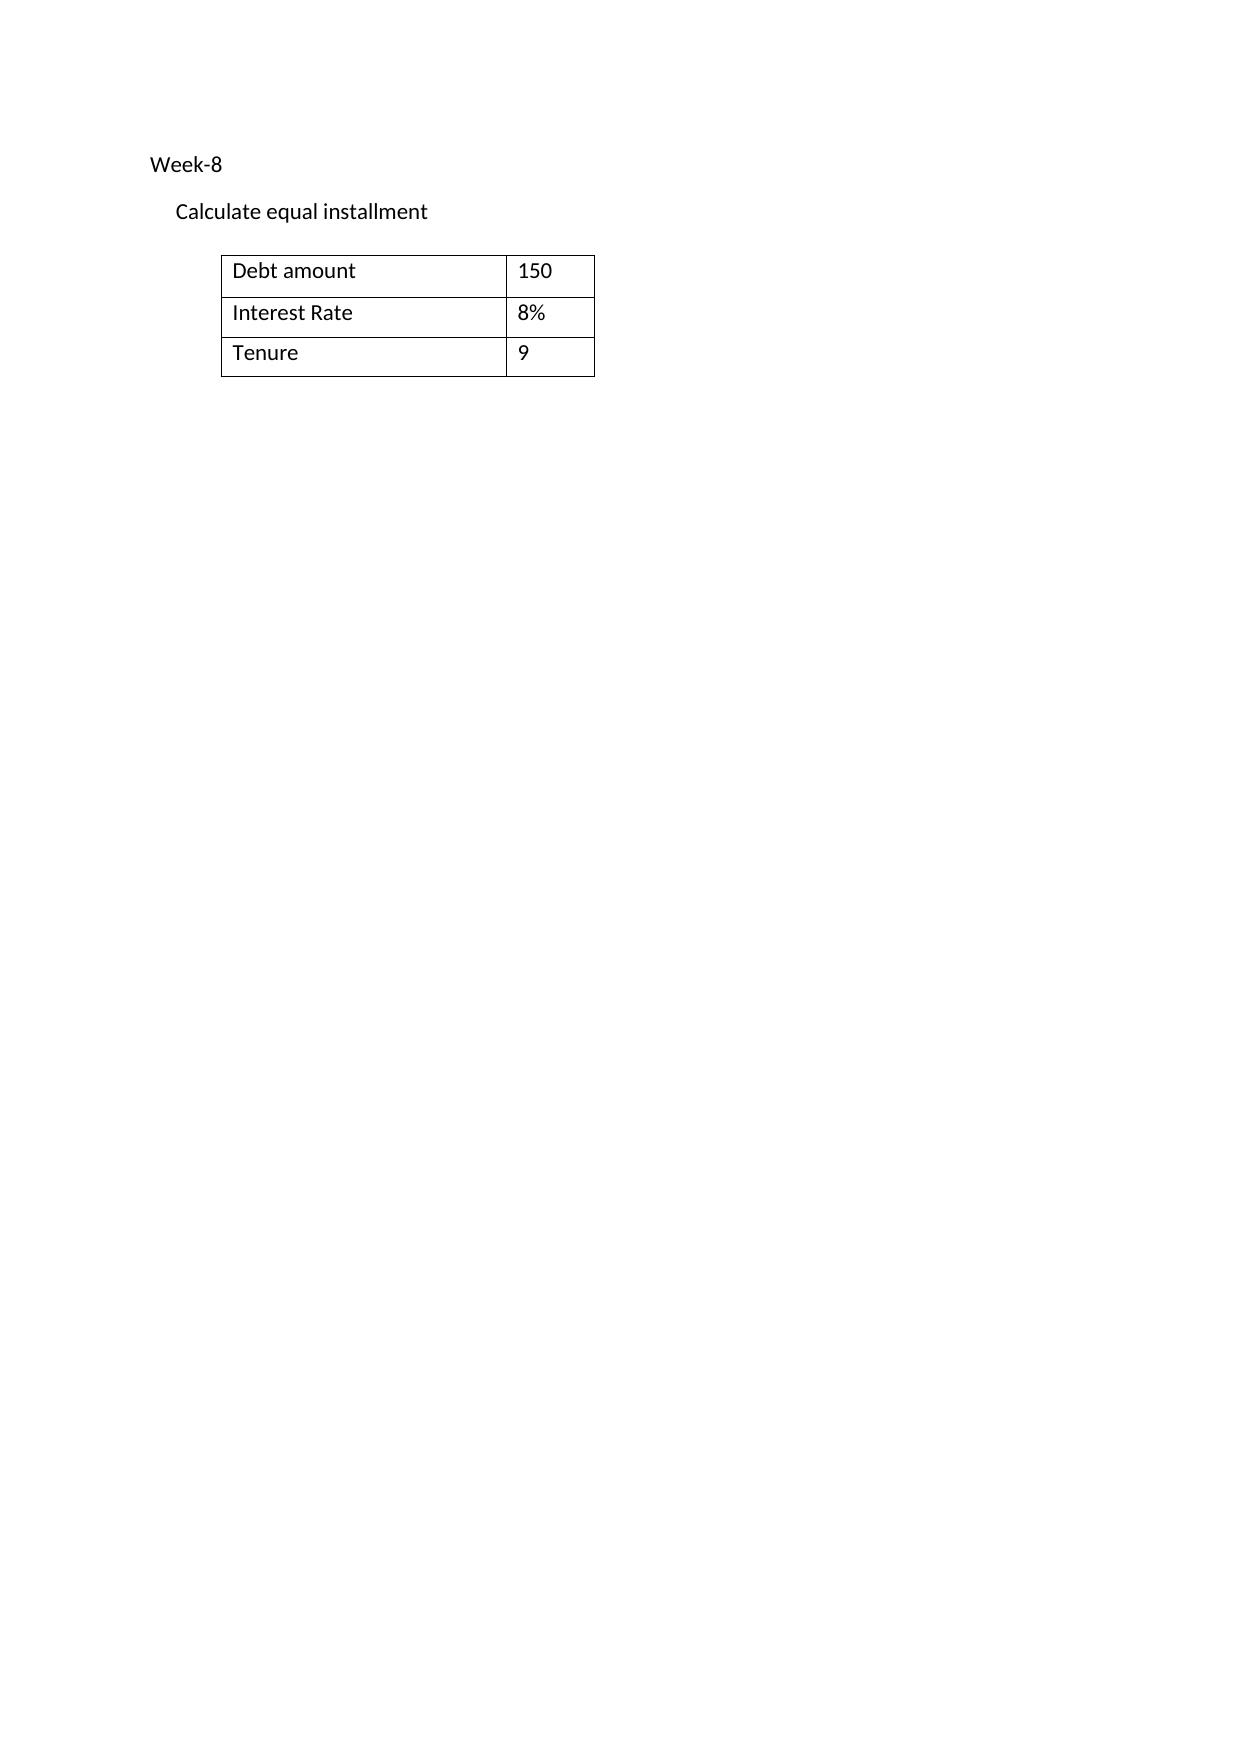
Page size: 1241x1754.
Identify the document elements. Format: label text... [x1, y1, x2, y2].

table_cell Interest Rate [222, 298, 506, 337]
table_header Debt amount [222, 256, 506, 297]
text Week-8 [150, 150, 1090, 178]
table_cell 9 [507, 338, 594, 376]
text Calculate equal installment [150, 197, 1090, 225]
table_cell Tenure [222, 338, 506, 376]
table_cell 8% [507, 298, 594, 337]
table_header 150 [507, 256, 594, 297]
